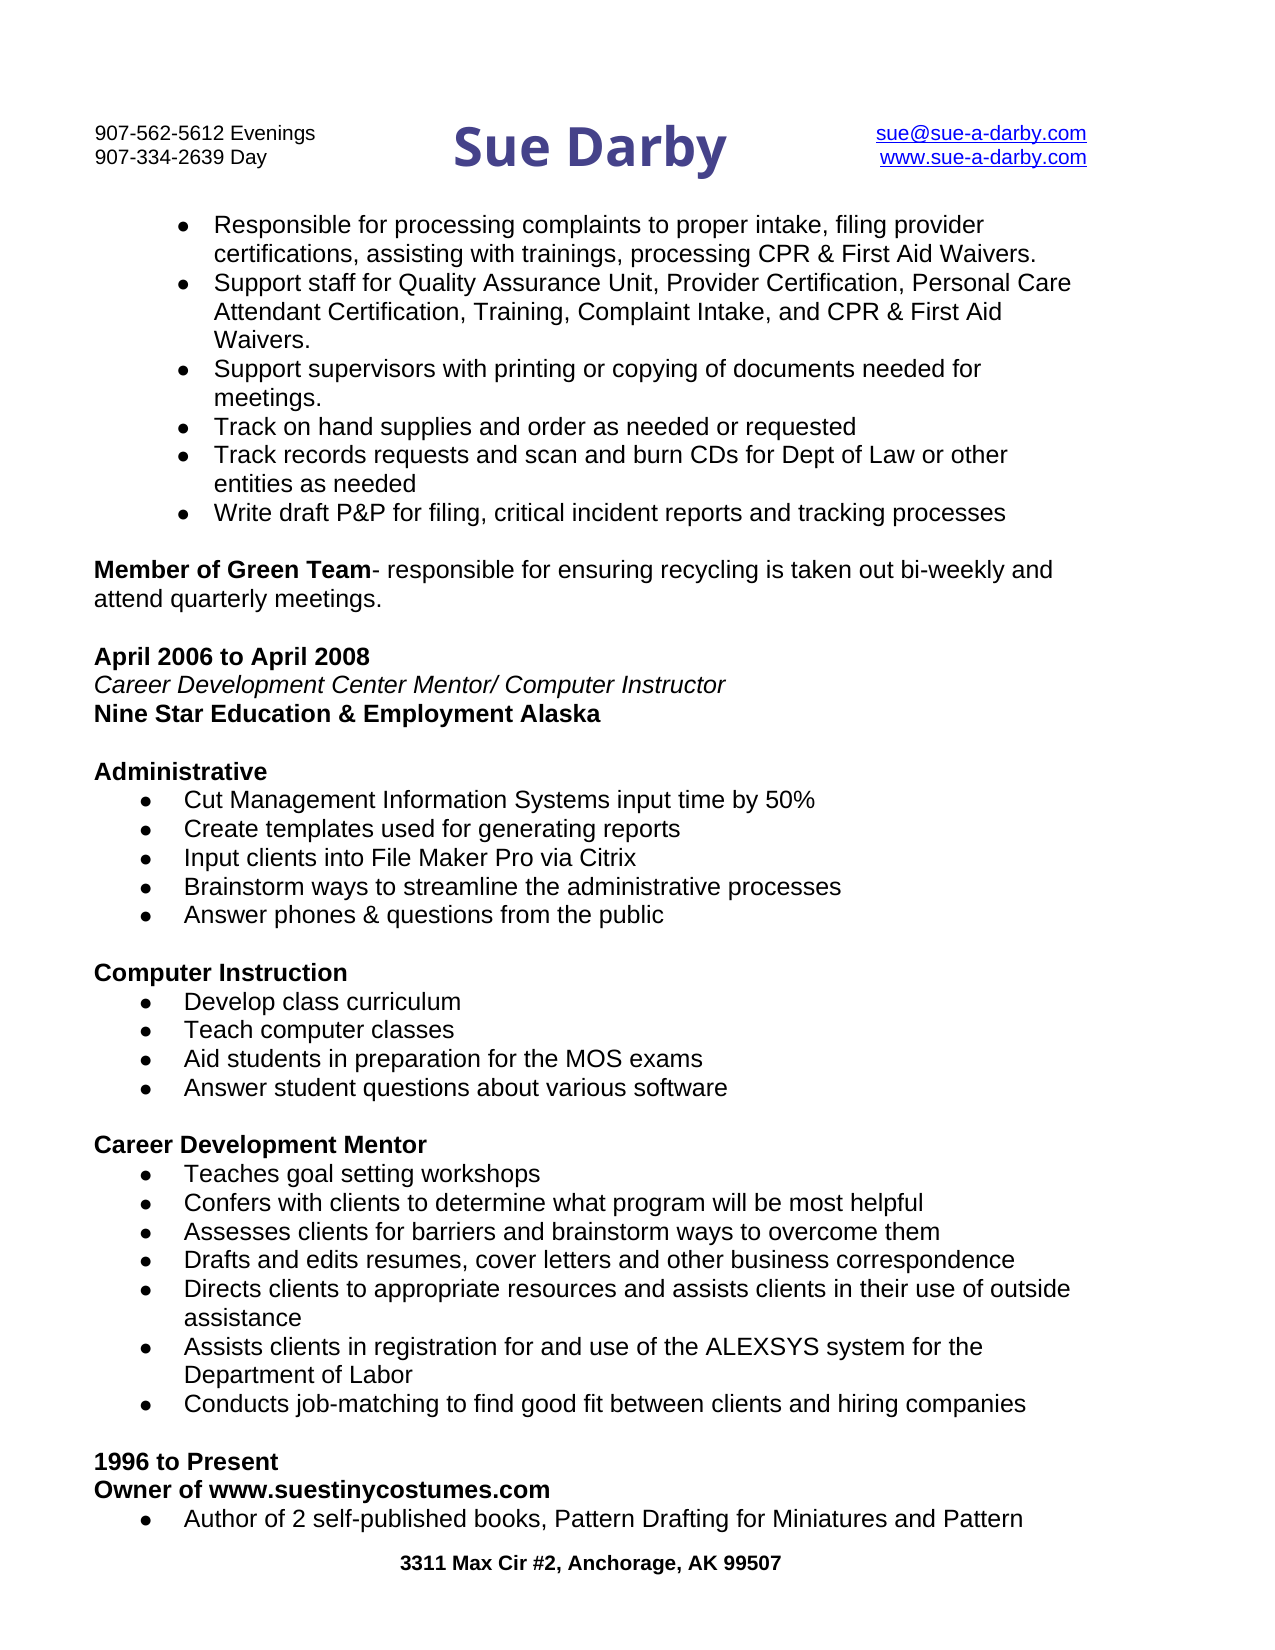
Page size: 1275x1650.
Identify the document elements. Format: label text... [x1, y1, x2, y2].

list Support supervisors with printing or copying of documents needed for meetings. [176, 354, 1087, 412]
list Write draft P&P for filing, critical incident reports and tracking processes [176, 498, 1087, 527]
list Track records requests and scan and burn CDs for Dept of Law or other entities as needed [176, 441, 1087, 498]
list Cut Management Information Systems input time by 50% [139, 786, 1087, 814]
text Owner of www.suestinycostumes.com [94, 1476, 1087, 1504]
list Support staff for Quality Assurance Unit, Provider Certification, Personal Care Attendant Certification, Training, Complaint Intake, and CPR & First Aid Waivers. [176, 268, 1087, 354]
text Nine Star Education & Employment Alaska [94, 699, 1087, 728]
list Assists clients in registration for and use of the ALEXSYS system for the Department of Labor [139, 1332, 1087, 1389]
list Teach computer classes [139, 1016, 1087, 1044]
list Confers with clients to determine what program will be most helpful [139, 1188, 1087, 1217]
list Input clients into File Maker Pro via Citrix [139, 843, 1087, 872]
list Track on hand supplies and order as needed or requested [176, 412, 1087, 441]
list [139, 1504, 1087, 1533]
text Administrative [94, 757, 1087, 786]
text Computer Instruction [94, 958, 1087, 987]
list Create templates used for generating reports [139, 814, 1087, 843]
list Brainstorm ways to streamline the administrative processes [139, 872, 1087, 901]
text 1996 to Present [94, 1447, 1087, 1476]
text Career Development Mentor [94, 1131, 1087, 1159]
list Answer phones & questions from the public [139, 901, 1087, 929]
list Teaches goal setting workshops [139, 1159, 1087, 1188]
list Develop class curriculum [139, 987, 1087, 1016]
text April 2006 to April 2008 [94, 642, 1087, 671]
list Drafts and edits resumes, cover letters and other business correspondence [139, 1246, 1087, 1274]
list Aid students in preparation for the MOS exams [139, 1044, 1087, 1073]
list Directs clients to appropriate resources and assists clients in their use of outside assistance [139, 1274, 1087, 1332]
list Conducts job-matching to find good fit between clients and hiring companies [139, 1389, 1087, 1418]
text Member of Green Team- responsible for ensuring recycling is taken out bi-weekly and attend quarterly meetings. [94, 556, 1087, 613]
list Assesses clients for barriers and brainstorm ways to overcome them [139, 1217, 1087, 1246]
list Responsible for processing complaints to proper intake, filing provider certifications, assisting with trainings, processing CPR & First Aid Waivers. [176, 211, 1087, 268]
text Career Development Center Mentor/ Computer Instructor [94, 671, 1087, 699]
list Answer student questions about various software [139, 1073, 1087, 1102]
